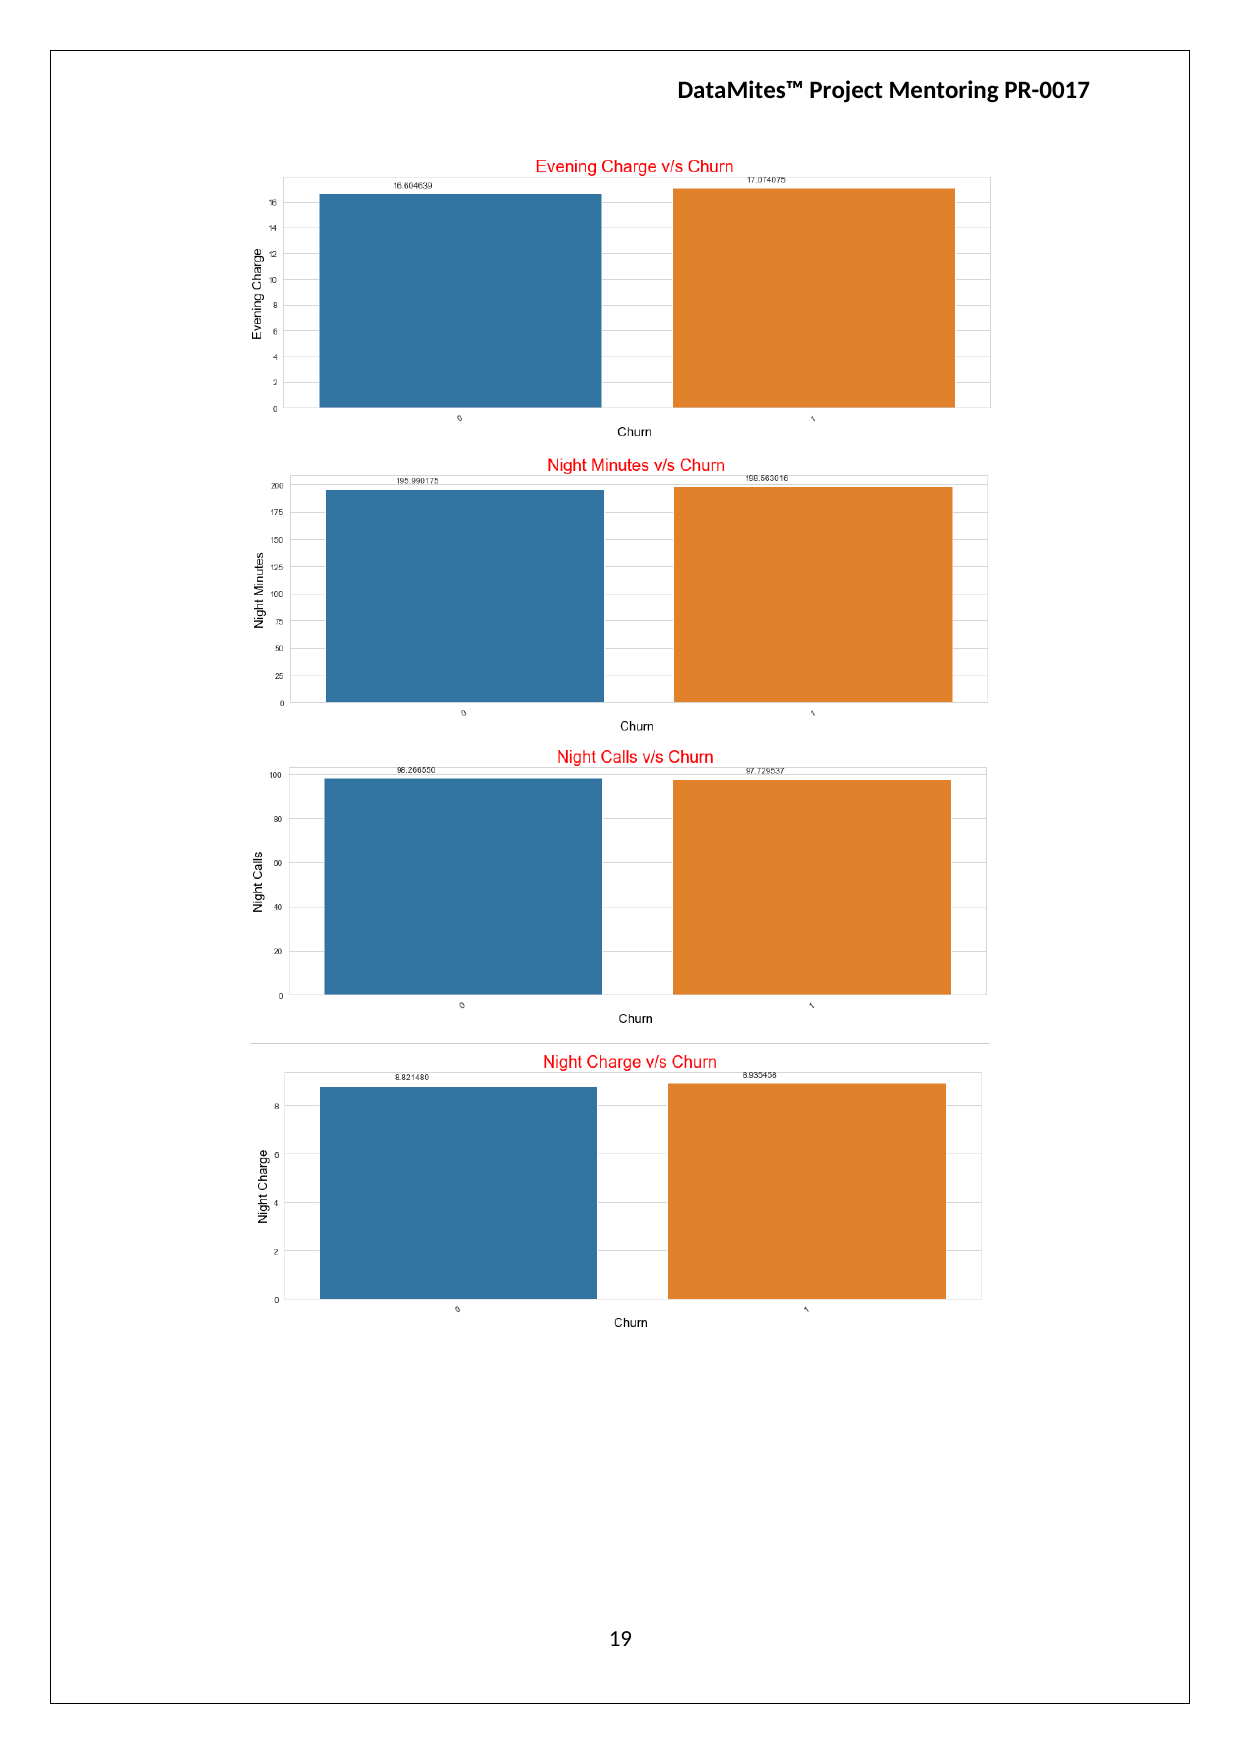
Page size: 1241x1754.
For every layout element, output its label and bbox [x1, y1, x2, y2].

picture [250, 1043, 990, 1335]
picture [244, 150, 997, 441]
picture [245, 749, 995, 1031]
picture [243, 453, 997, 736]
